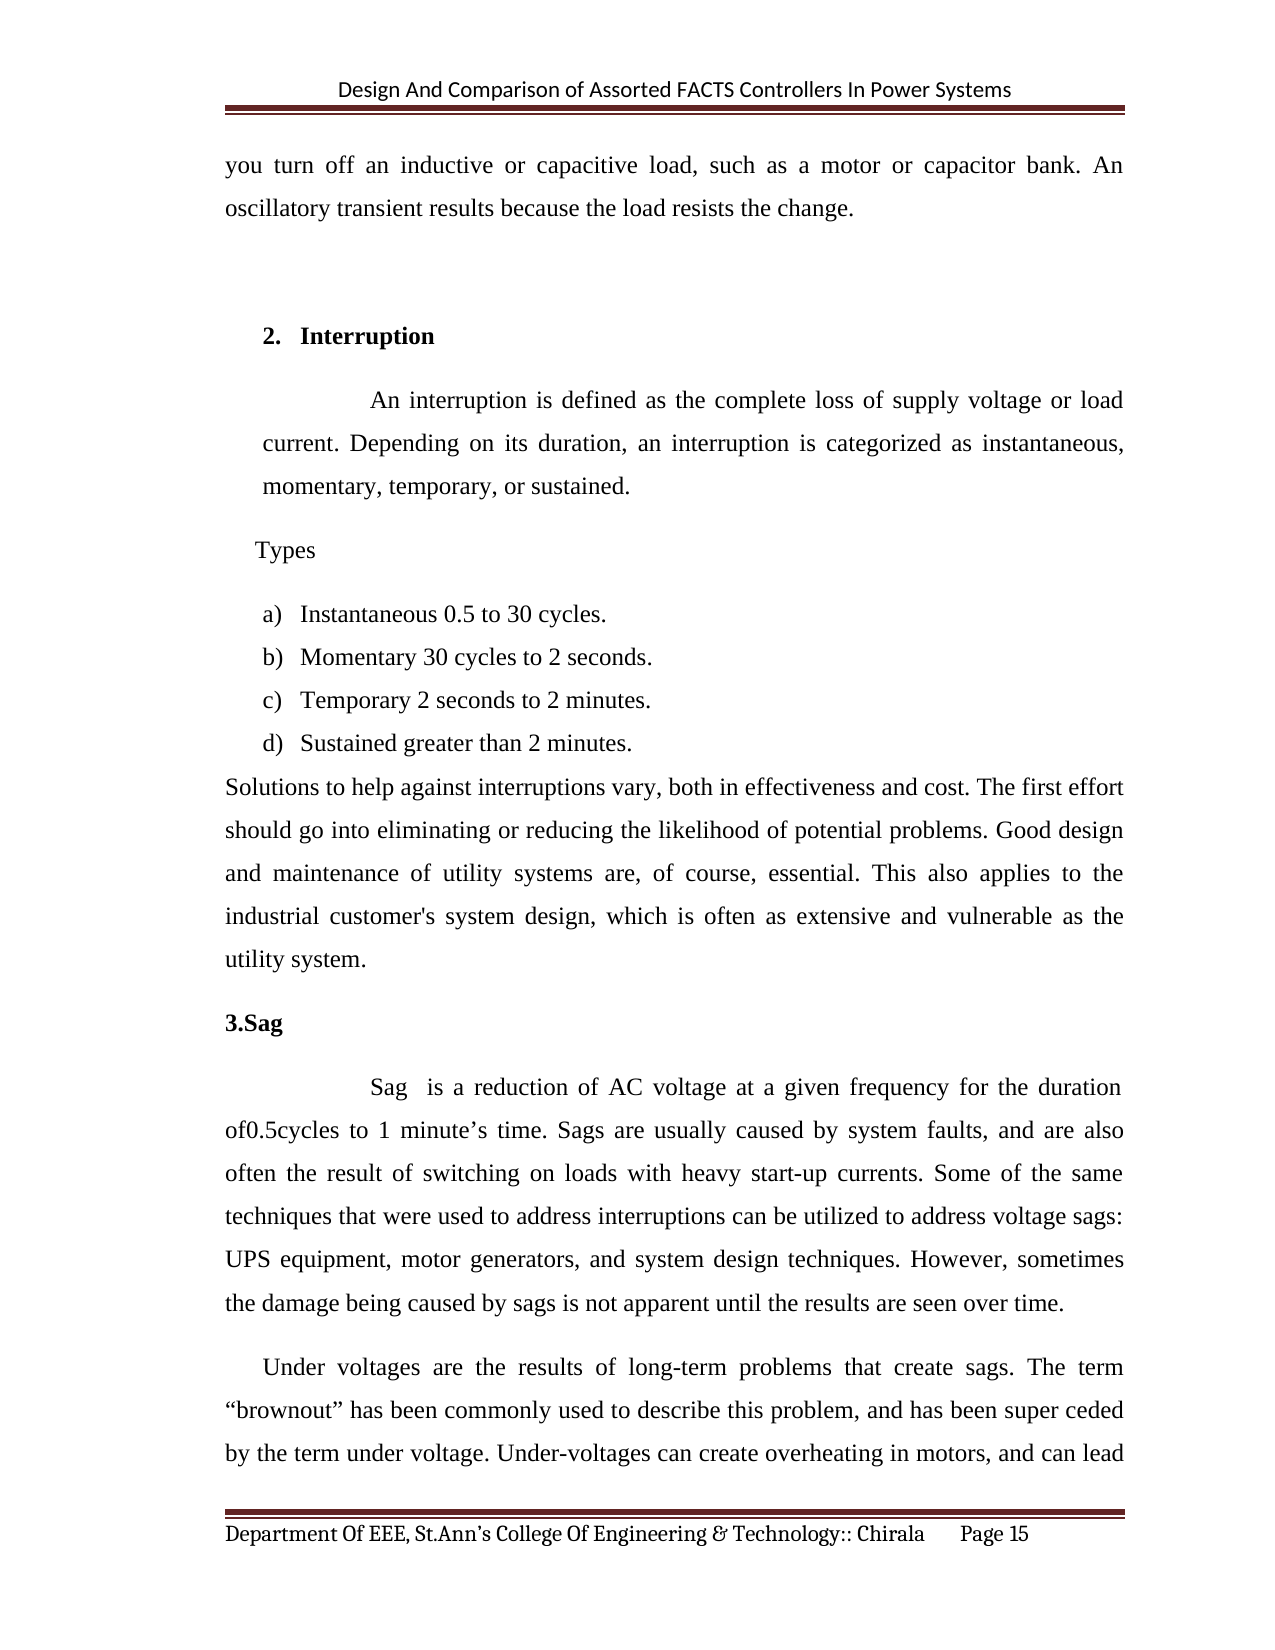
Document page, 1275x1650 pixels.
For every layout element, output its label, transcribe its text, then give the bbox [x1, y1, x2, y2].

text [225, 1352, 1125, 1467]
text Types [254, 535, 1125, 564]
text 3.Sag [225, 1008, 1125, 1037]
list Momentary 30 cycles to 2 seconds. [262, 642, 1125, 671]
list Sustained greater than 2 minutes. [262, 728, 1125, 757]
list Temporary 2 seconds to 2 minutes. [262, 685, 1125, 714]
list Instantaneous 0.5 to 30 cycles. [262, 599, 1125, 628]
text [225, 150, 1125, 222]
text Solutions to help against interruptions vary, both in effectiveness and cost. The first effort should go into eliminating or reducing the likelihood of potential problems. Good design and maintenance of utility systems are, of course, essential. This also applies to the industrial customer's system design, which is often as extensive and vulnerable as the utility system. [225, 772, 1125, 973]
text Sag is a reduction of AC voltage at a given frequency for the duration of0.5cycles to 1 minute’s time. Sags are usually caused by system faults, and are also often the result of switching on loads with heavy start-up currents. Some of the same techniques that were used to address interruptions can be utilized to address voltage sags: UPS equipment, motor generators, and system design techniques. However, sometimes the damage being caused by sags is not apparent until the results are seen over time. [225, 1072, 1125, 1316]
text An interruption is defined as the complete loss of supply voltage or load current. Depending on its duration, an interruption is categorized as instantaneous, momentary, temporary, or sustained. [262, 385, 1125, 500]
list Interruption [262, 321, 1125, 350]
